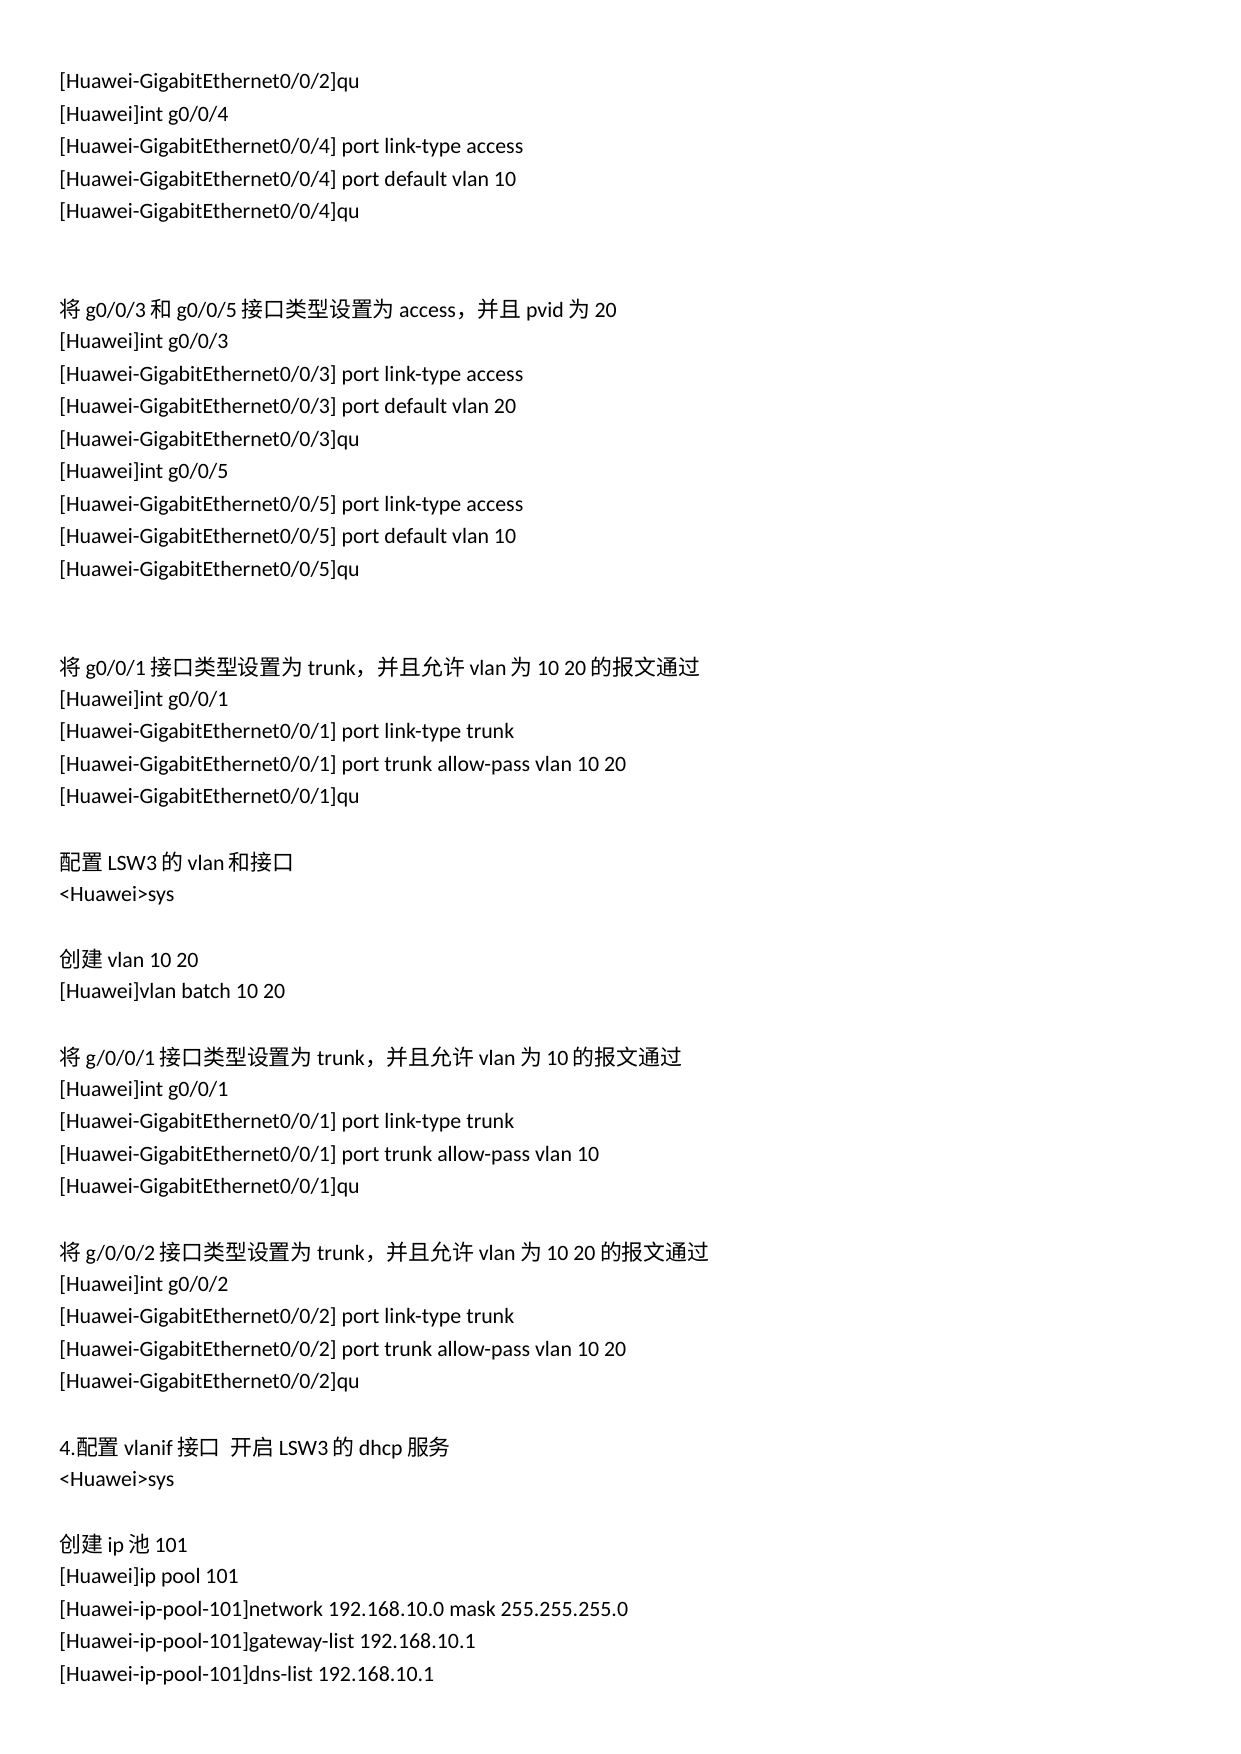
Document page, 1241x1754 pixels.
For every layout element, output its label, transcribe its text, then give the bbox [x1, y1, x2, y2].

text [Huawei-GigabitEthernet0/0/3] port default vlan 20 [59, 389, 1181, 422]
text [Huawei]ip pool 101 [59, 1559, 1181, 1592]
text [Huawei-ip-pool-101]network 192.168.10.0 mask 255.255.255.0 [59, 1592, 1181, 1624]
text [Huawei-GigabitEthernet0/0/5]qu [59, 552, 1181, 584]
text [Huawei-GigabitEthernet0/0/3]qu [59, 422, 1181, 454]
text [Huawei]int g0/0/5 [59, 454, 1181, 487]
text [Huawei-GigabitEthernet0/0/5] port link-type access [59, 487, 1181, 519]
text [Huawei-GigabitEthernet0/0/2]qu [59, 64, 1181, 97]
text 将g/0/0/2接口类型设置为trunk，并且允许vlan为10 20的报文通过 [59, 1234, 1181, 1267]
text [Huawei]int g0/0/3 [59, 324, 1181, 357]
text [Huawei]int g0/0/1 [59, 682, 1181, 714]
text [Huawei]int g0/0/4 [59, 97, 1181, 129]
text [Huawei-GigabitEthernet0/0/5] port default vlan 10 [59, 519, 1181, 552]
text 将g/0/0/1接口类型设置为trunk，并且允许vlan为10的报文通过 [59, 1039, 1181, 1072]
text [Huawei-GigabitEthernet0/0/2] port link-type trunk [59, 1299, 1181, 1332]
text [Huawei-ip-pool-101]gateway-list 192.168.10.1 [59, 1624, 1181, 1657]
text [Huawei-GigabitEthernet0/0/1] port link-type trunk [59, 714, 1181, 747]
text [Huawei-GigabitEthernet0/0/1]qu [59, 1169, 1181, 1202]
text [Huawei-GigabitEthernet0/0/4]qu [59, 194, 1181, 227]
text 创建ip池101 [59, 1527, 1181, 1559]
text <Huawei>sys [59, 1462, 1181, 1494]
text [Huawei-GigabitEthernet0/0/1] port trunk allow-pass vlan 10 [59, 1137, 1181, 1169]
text [Huawei-GigabitEthernet0/0/4] port link-type access [59, 129, 1181, 162]
text [Huawei-ip-pool-101]dns-list 192.168.10.1 [59, 1657, 1181, 1689]
text [Huawei]int g0/0/1 [59, 1072, 1181, 1104]
text [Huawei]vlan batch 10 20 [59, 974, 1181, 1007]
text [Huawei-GigabitEthernet0/0/4] port default vlan 10 [59, 162, 1181, 194]
text [Huawei-GigabitEthernet0/0/3] port link-type access [59, 357, 1181, 389]
text [Huawei-GigabitEthernet0/0/1] port trunk allow-pass vlan 10 20 [59, 747, 1181, 779]
text [Huawei-GigabitEthernet0/0/1] port link-type trunk [59, 1104, 1181, 1137]
text [Huawei-GigabitEthernet0/0/2]qu [59, 1364, 1181, 1397]
text [Huawei]int g0/0/2 [59, 1267, 1181, 1299]
text 将g0/0/3和g0/0/5接口类型设置为access，并且pvid为20 [59, 292, 1181, 324]
text <Huawei>sys [59, 877, 1181, 909]
text [Huawei-GigabitEthernet0/0/1]qu [59, 779, 1181, 812]
text 将g0/0/1接口类型设置为trunk，并且允许vlan为10 20的报文通过 [59, 649, 1181, 682]
text [Huawei-GigabitEthernet0/0/2] port trunk allow-pass vlan 10 20 [59, 1332, 1181, 1364]
text 4.配置vlanif接口 开启LSW3的dhcp服务 [59, 1429, 1181, 1462]
text 创建vlan 10 20 [59, 942, 1181, 974]
text 配置LSW3的vlan和接口 [59, 844, 1181, 877]
